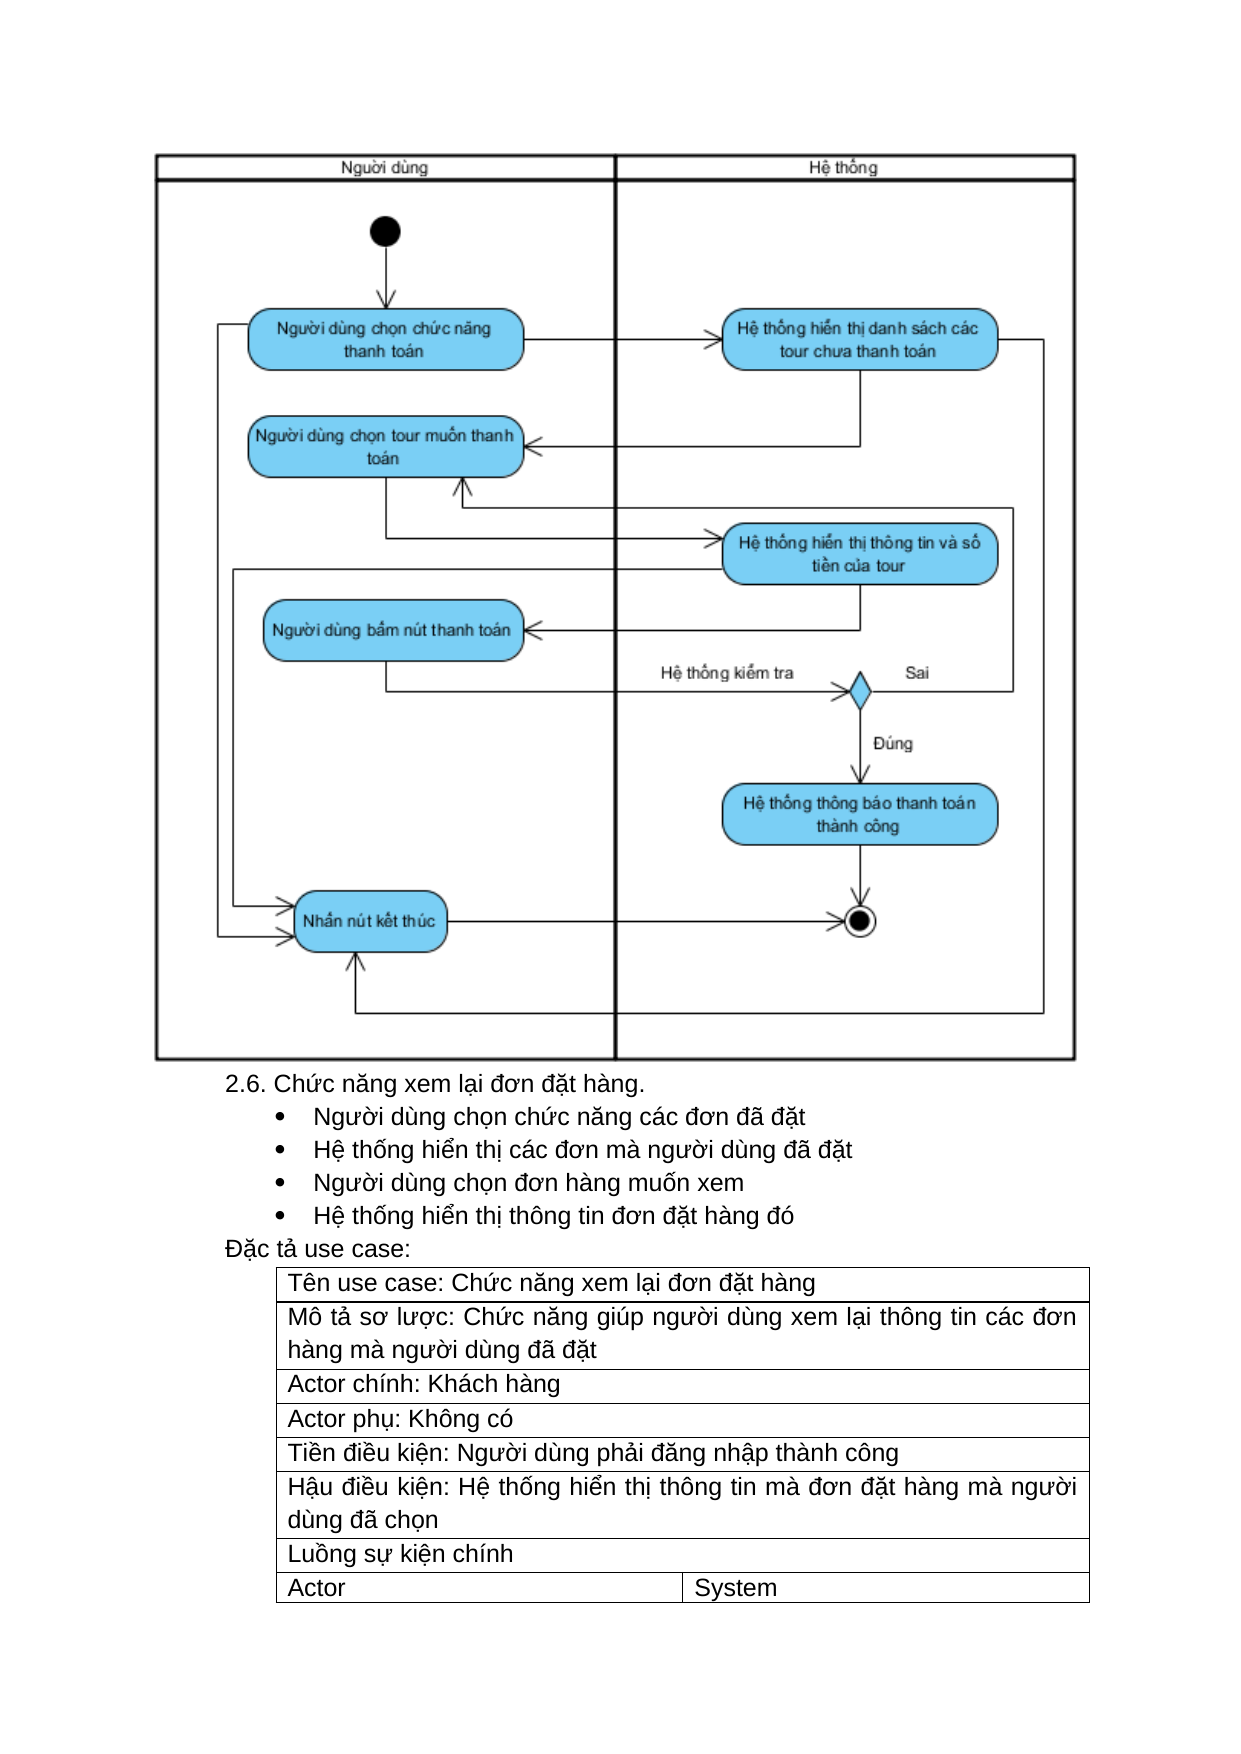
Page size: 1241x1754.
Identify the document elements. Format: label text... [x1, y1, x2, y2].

table_cell Luồng sự kiện chính [277, 1539, 1089, 1572]
picture [150, 150, 1080, 1065]
text 2.6. Chức năng xem lại đơn đặt hàng. [150, 1069, 1090, 1097]
table_cell Tiền điều kiện: Người dùng phải đăng nhập thành công [277, 1438, 1089, 1471]
list Hệ thống hiển thị các đơn mà người dùng đã đặt [276, 1135, 1090, 1164]
table_cell System [683, 1573, 1089, 1602]
table_cell Hậu điều kiện: Hệ thống hiển thị thông tin mà đơn đặt hàng mà người dùng đã chọn [277, 1472, 1089, 1538]
table_header Tên use case: Chức năng xem lại đơn đặt hàng [277, 1268, 1089, 1301]
text Đặc tả use case: [150, 1234, 1090, 1263]
list Hệ thống hiển thị thông tin đơn đặt hàng đó [276, 1201, 1090, 1230]
list Người dùng chọn đơn hàng muốn xem [276, 1168, 1090, 1197]
table_cell Actor chính: Khách hàng [277, 1370, 1089, 1402]
list Người dùng chọn chức năng các đơn đã đặt [276, 1102, 1090, 1131]
table_cell Actor [277, 1573, 682, 1602]
table_cell Mô tả sơ lược: Chức năng giúp người dùng xem lại thông tin các đơn hàng mà người dùng đã đặt [277, 1303, 1089, 1368]
table_cell Actor phụ: Không có [277, 1404, 1089, 1437]
